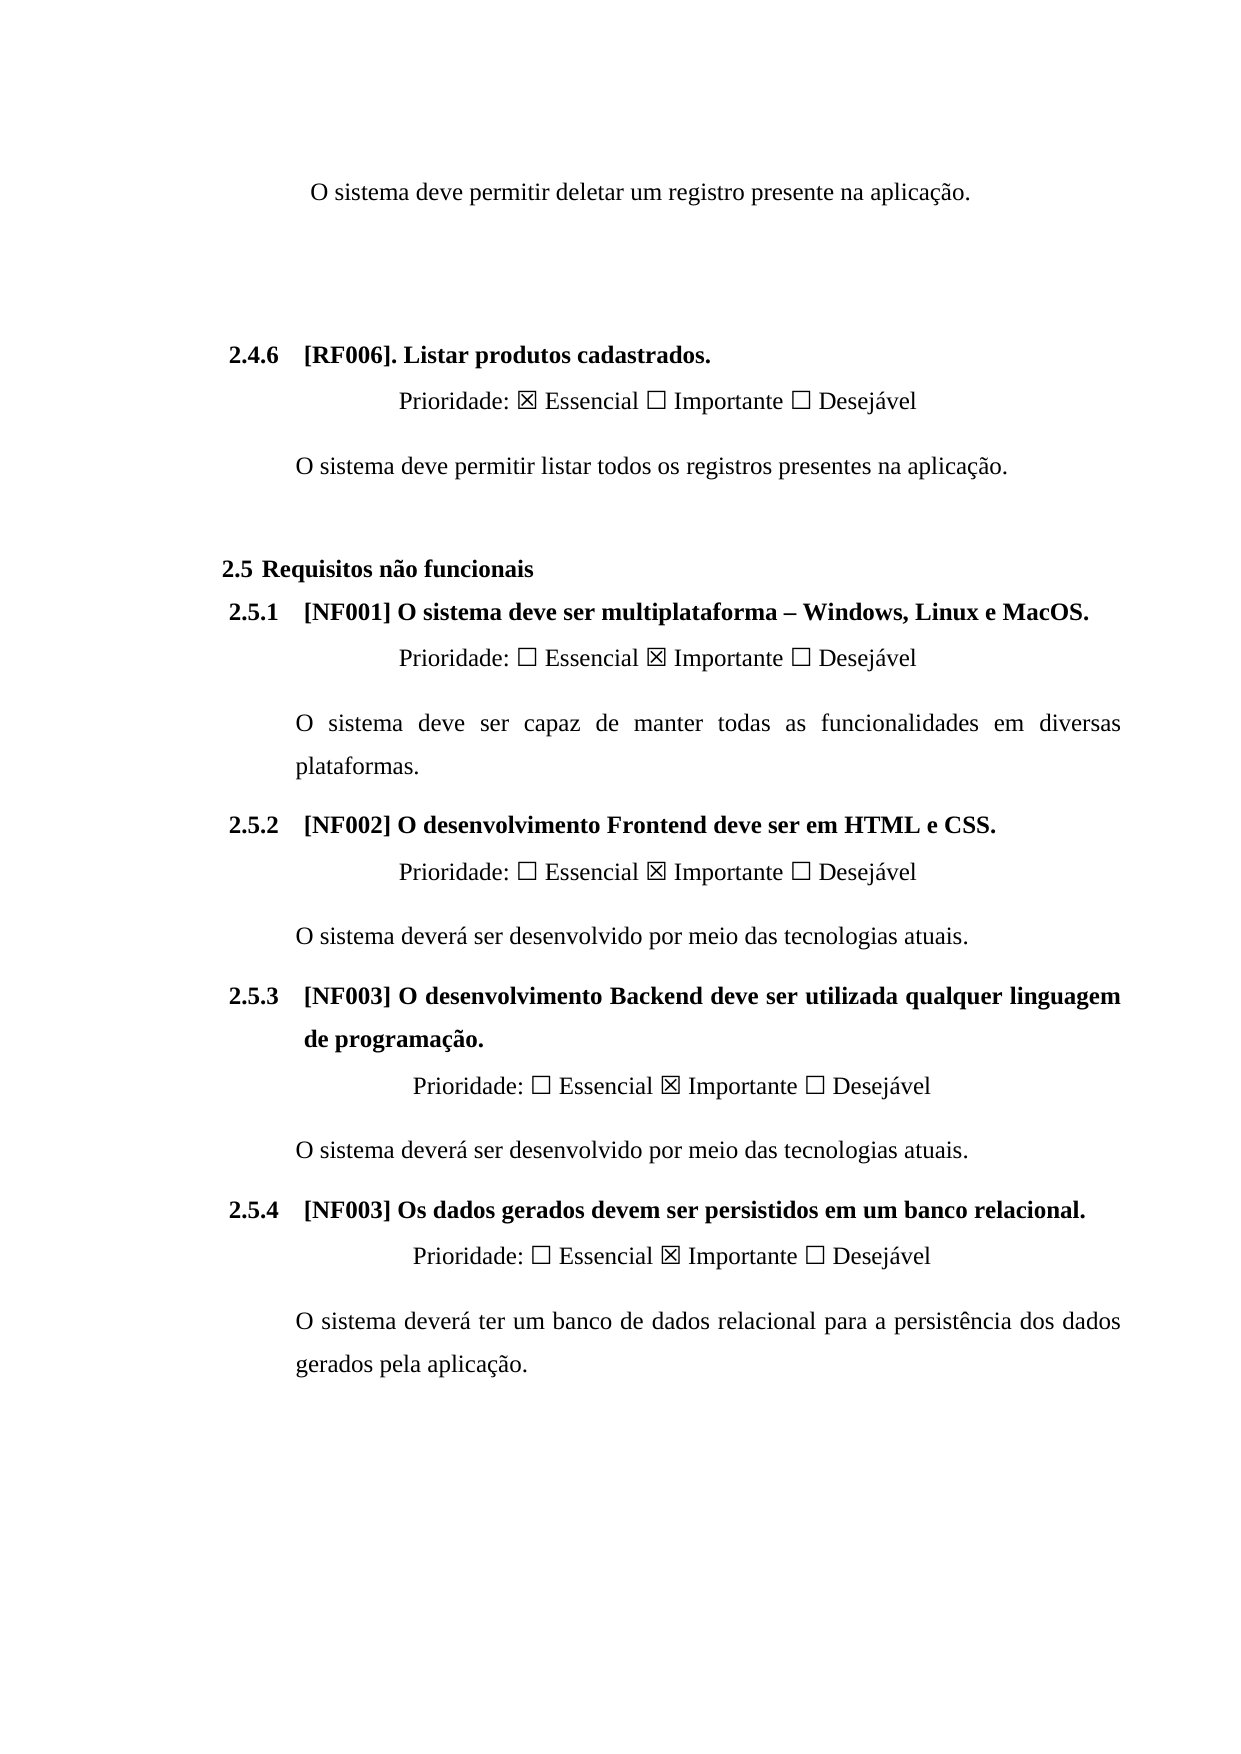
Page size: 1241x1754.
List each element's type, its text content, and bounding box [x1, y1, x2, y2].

text O sistema deve permitir deletar um registro presente na aplicação. [310, 177, 1122, 206]
list [RF006]. Listar produtos cadastrados. [228, 340, 1122, 369]
list [NF001] O sistema deve ser multiplataforma – Windows, Linux e MacOS. [228, 597, 1122, 626]
list [NF002] O desenvolvimento Frontend deve ser em HTML e CSS. [228, 811, 1122, 839]
list Prioridade: ☐ Essencial ☒ Importante ☐ Desejável [326, 640, 1122, 674]
list [NF003] O desenvolvimento Backend deve ser utilizada qualquer linguagem de programação. [228, 981, 1122, 1053]
text O sistema deve permitir listar todos os registros presentes na aplicação. [295, 451, 1122, 479]
list Prioridade: ☐ Essencial ☒ Importante ☐ Desejável [222, 1067, 1122, 1101]
list Prioridade: ☐ Essencial ☒ Importante ☐ Desejável [222, 1238, 1122, 1272]
list [NF003] Os dados gerados devem ser persistidos em um banco relacional. [228, 1195, 1122, 1224]
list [326, 383, 1122, 417]
text O sistema deve ser capaz de manter todas as funcionalidades em diversas plataformas. [295, 708, 1122, 779]
text O sistema deverá ser desenvolvido por meio das tecnologias atuais. [295, 1135, 1122, 1164]
text O sistema deverá ser desenvolvido por meio das tecnologias atuais. [295, 921, 1122, 950]
list Requisitos não funcionais [222, 554, 1122, 582]
text O sistema deverá ter um banco de dados relacional para a persistência dos dados gerados pela aplicação. [295, 1306, 1122, 1378]
list Prioridade: ☐ Essencial ☒ Importante ☐ Desejável [326, 854, 1122, 888]
